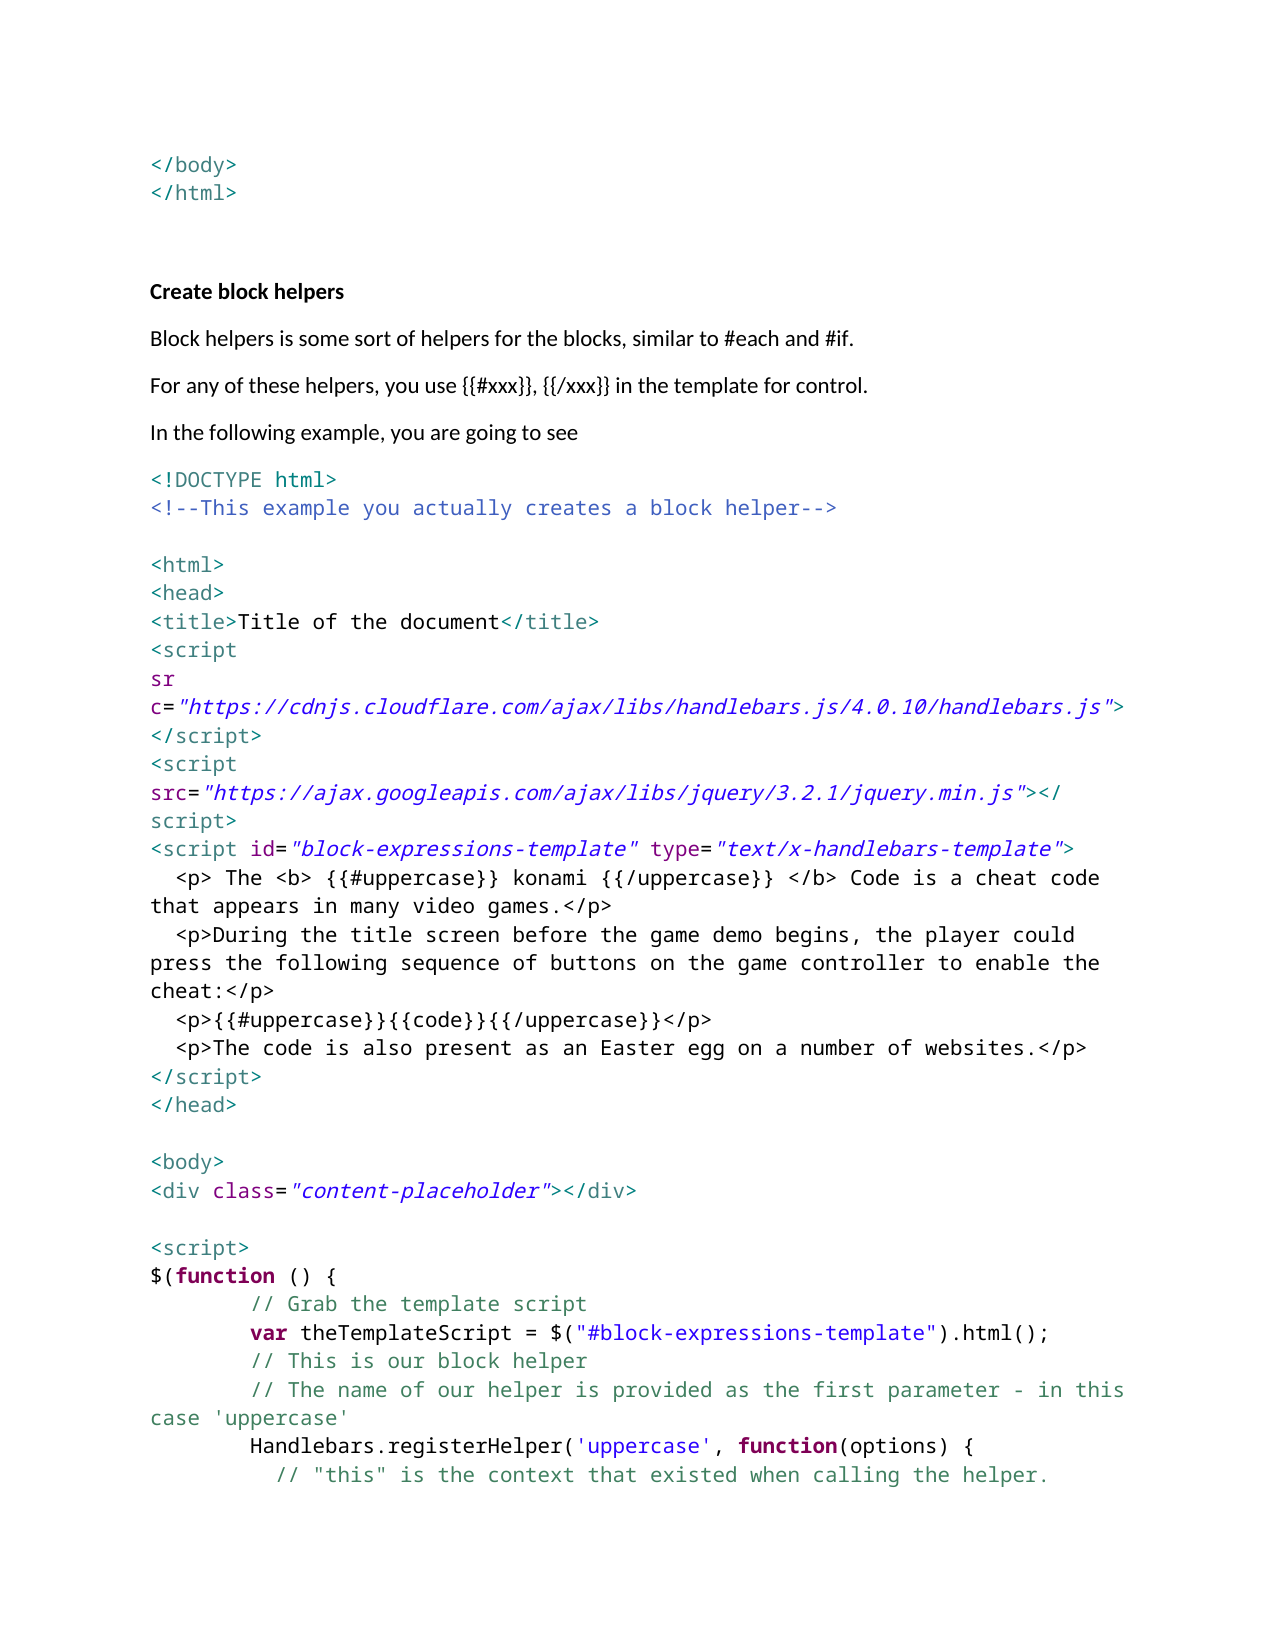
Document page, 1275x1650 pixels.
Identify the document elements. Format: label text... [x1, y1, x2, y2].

text <html> [150, 550, 1125, 578]
text <!--This example you actually creates a block helper--> [150, 493, 1125, 522]
text <div class="content-placeholder"></div> [150, 1176, 1125, 1204]
text Handlebars.registerHelper('uppercase', function(options) { [150, 1432, 1125, 1460]
text In the following example, you are going to see [150, 418, 1125, 446]
text </html> [150, 178, 1125, 207]
text <head> [150, 578, 1125, 607]
text <script id="block-expressions-template" type="text/x-handlebars-template"> [150, 834, 1125, 863]
text <script src="https://ajax.googleapis.com/ajax/libs/jquery/3.2.1/jquery.min.js"></script> [150, 749, 1125, 834]
text // Grab the template script [150, 1289, 1125, 1318]
text Block helpers is some sort of helpers for the blocks, similar to #each and #if. [150, 324, 1125, 352]
text // The name of our helper is provided as the first parameter - in this case 'uppercase' [150, 1375, 1125, 1432]
text <title>Title of the document</title> [150, 607, 1125, 635]
text <p>{{#uppercase}}{{code}}{{/uppercase}}</p> [150, 1005, 1125, 1033]
text </head> [150, 1090, 1125, 1119]
text <!DOCTYPE html> [150, 465, 1125, 493]
text </body> [150, 150, 1125, 178]
text // "this" is the context that existed when calling the helper. [150, 1460, 1125, 1488]
text For any of these helpers, you use {{#xxx}}, {{/xxx}} in the template for control. [150, 371, 1125, 399]
text var theTemplateScript = $("#block-expressions-template").html(); [150, 1318, 1125, 1346]
text <script src="https://cdnjs.cloudflare.com/ajax/libs/handlebars.js/4.0.10/handlebars.js"></script> [150, 635, 1125, 749]
text $(function () { [150, 1261, 1125, 1289]
text <p> The <b> {{#uppercase}} konami {{/uppercase}} </b> Code is a cheat code that appears in many video games.</p> [150, 863, 1125, 920]
text <p>The code is also present as an Easter egg on a number of websites.</p> [150, 1033, 1125, 1062]
text <body> [150, 1147, 1125, 1176]
text <script> [150, 1233, 1125, 1261]
text <p>During the title screen before the game demo begins, the player could press the following sequence of buttons on the game controller to enable the cheat:</p> [150, 920, 1125, 1005]
text // This is our block helper [150, 1346, 1125, 1375]
text Create block helpers [150, 277, 1125, 305]
text </script> [150, 1062, 1125, 1090]
